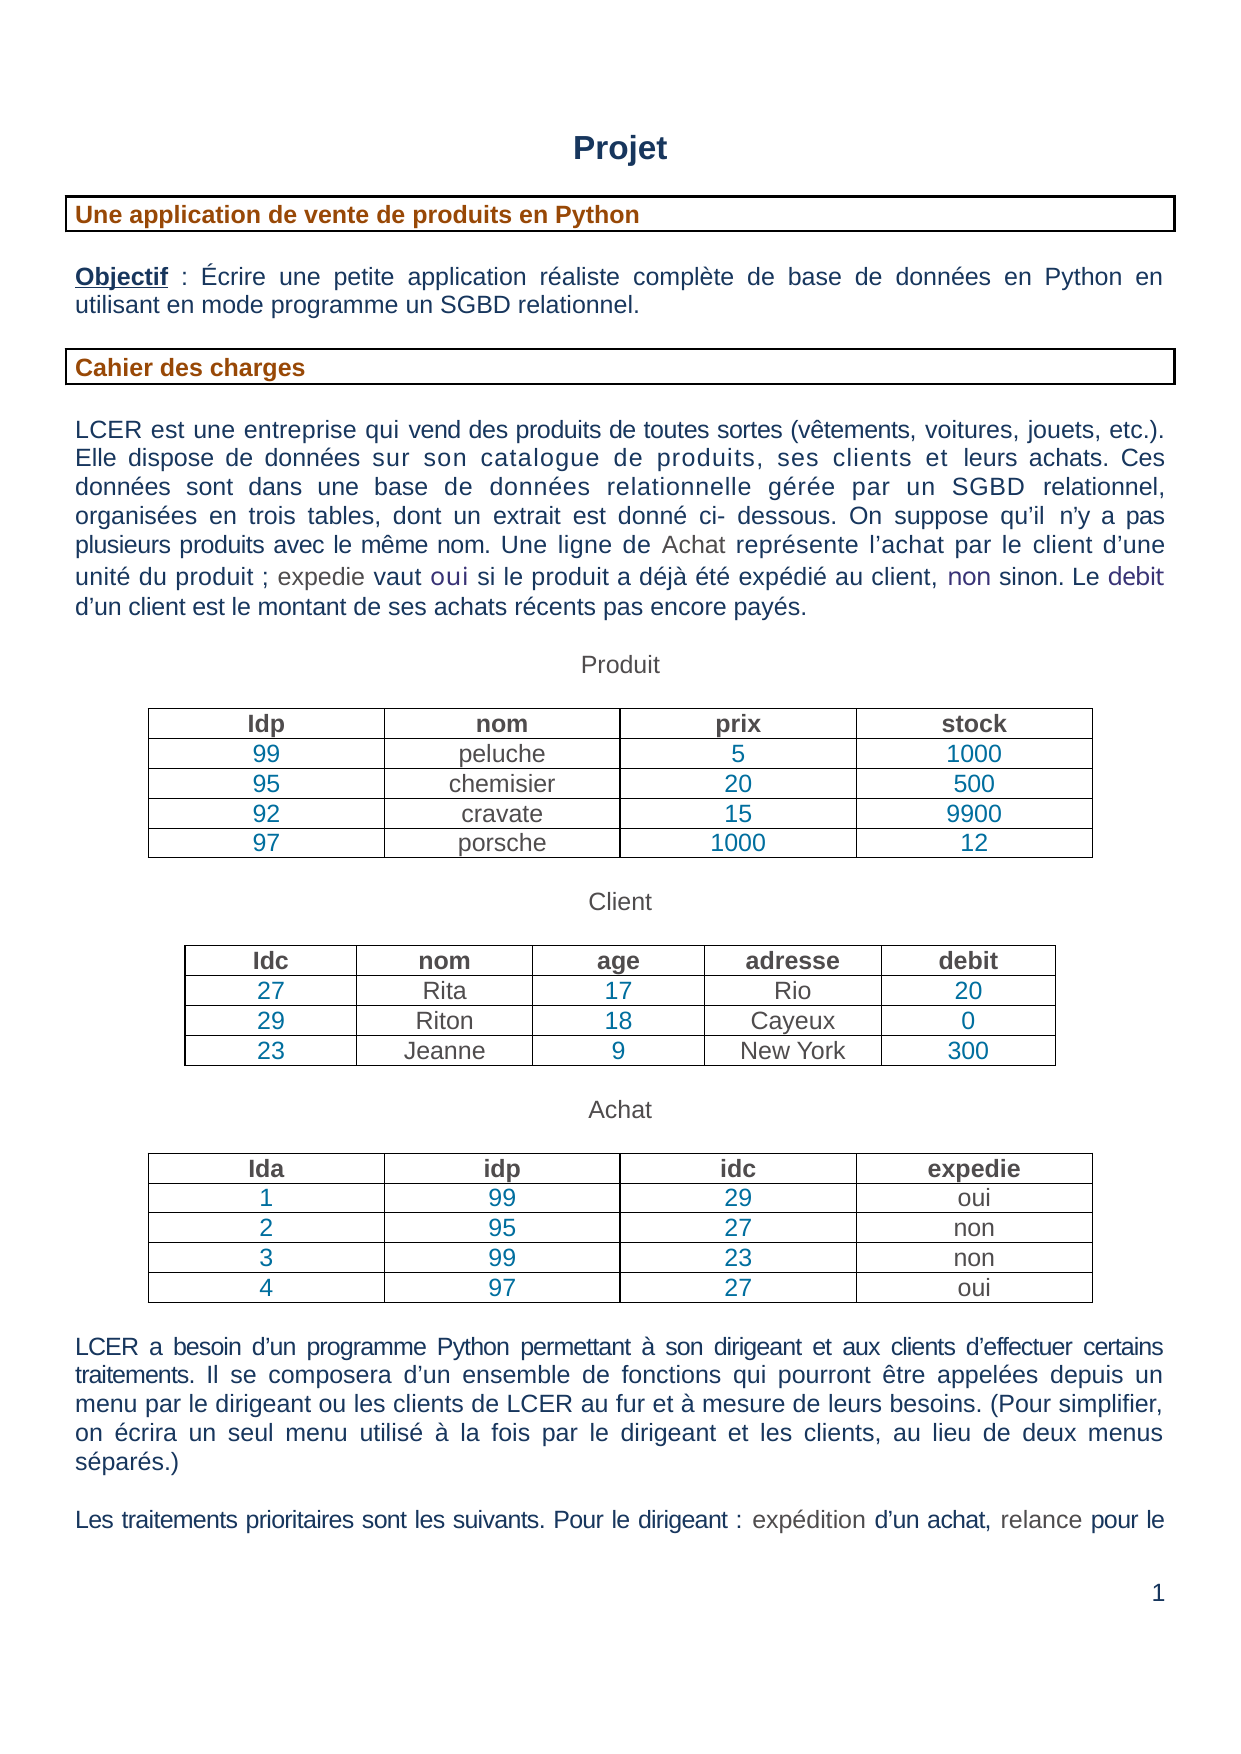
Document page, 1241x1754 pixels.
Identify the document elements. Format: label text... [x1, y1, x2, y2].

table_cell 99 [385, 1184, 619, 1212]
table_cell porsche [385, 829, 619, 857]
text Achat [75, 1095, 1165, 1123]
table_cell 97 [149, 829, 384, 857]
table_header age [533, 946, 704, 975]
table_cell 3 [149, 1243, 384, 1272]
table_header expedie [857, 1154, 1092, 1182]
table_cell 99 [385, 1243, 619, 1272]
table_header nom [357, 946, 532, 975]
text Client [75, 887, 1165, 916]
table_cell 4 [149, 1273, 384, 1302]
table_header idc [621, 1154, 856, 1182]
table_header Ida [149, 1154, 384, 1182]
table_cell 1000 [621, 829, 856, 857]
text LCER a besoin d’un programme Python permettant à son dirigeant et aux clients d’effectuer certains traitements. Il se composera d’un ensemble de fonctions qui pourront être appelées depuis un menu par le dirigeant ou les clients de LCER au fur et à mesure de leurs besoins. (Pour simplifier, on écrira un seul menu utilisé à la fois par le dirigeant et les clients, au lieu de deux menus séparés.) [75, 1332, 1165, 1476]
table_cell 97 [385, 1273, 619, 1302]
table_header idp [385, 1154, 619, 1182]
table_cell 2 [149, 1213, 384, 1242]
table_cell 95 [149, 769, 384, 798]
table_cell New York [705, 1036, 881, 1064]
table_cell oui [857, 1273, 1092, 1302]
text Produit [75, 650, 1165, 679]
table_cell oui [857, 1184, 1092, 1212]
table_cell Rita [357, 976, 532, 1005]
table_cell 27 [186, 976, 356, 1005]
table_cell chemisier [385, 769, 619, 798]
table_cell 99 [149, 739, 384, 768]
table_cell 29 [621, 1184, 856, 1212]
table_cell 23 [621, 1243, 856, 1272]
table_cell 9900 [857, 799, 1092, 827]
table_cell 9 [533, 1036, 704, 1064]
table_cell Riton [357, 1006, 532, 1035]
table_cell Cayeux [705, 1006, 881, 1035]
table_cell 20 [882, 976, 1055, 1005]
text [75, 1505, 1165, 1533]
subtitle Cahier des charges [67, 350, 1173, 383]
table_header Idc [186, 946, 356, 975]
table_cell 500 [857, 769, 1092, 798]
table_header debit [882, 946, 1055, 975]
table_cell 27 [621, 1273, 856, 1302]
text Projet [75, 128, 1165, 166]
table_cell 5 [621, 739, 856, 768]
table_cell Rio [705, 976, 881, 1005]
table_cell 1 [149, 1184, 384, 1212]
table_cell peluche [385, 739, 619, 768]
table_header nom [385, 709, 619, 738]
table_cell 12 [857, 829, 1092, 857]
table_header prix [621, 709, 856, 738]
text Objectif : Écrire une petite application réaliste complète de base de données en Python en utilisant en mode programme un SGBD relationnel. [75, 262, 1165, 319]
table_cell 17 [533, 976, 704, 1005]
table_header adresse [705, 946, 881, 975]
table_cell 20 [621, 769, 856, 798]
subtitle Une application de vente de produits en Python [67, 198, 1173, 230]
table_cell Jeanne [357, 1036, 532, 1064]
table_cell 92 [149, 799, 384, 827]
text LCER est une entreprise qui vend des produits de toutes sortes (vêtements, voitures, jouets, etc.). Elle dispose de données sur son catalogue de produits, ses clients et leurs achats. Ces données sont dans une base de données relationnelle gérée par un SGBD relationnel, organisées en trois tables, dont un extrait est donné ci- dessous. On suppose qu’il n’y a pas plusieurs produits avec le même nom. Une ligne de Achat représente l’achat par le client d’une unité du produit ; expedie vaut oui si le produit a déjà été expédié au client, non sinon. Le debit d’un client est le montant de ses achats récents pas encore payés. [75, 414, 1165, 621]
table_cell 300 [882, 1036, 1055, 1064]
table_header stock [857, 709, 1092, 738]
table_header Idp [149, 709, 384, 738]
table_cell 23 [186, 1036, 356, 1064]
table_cell cravate [385, 799, 619, 827]
table_cell non [857, 1243, 1092, 1272]
table_cell 29 [186, 1006, 356, 1035]
table_cell 27 [621, 1213, 856, 1242]
table_cell 15 [621, 799, 856, 827]
table_cell 1000 [857, 739, 1092, 768]
table_cell non [857, 1213, 1092, 1242]
table_cell 95 [385, 1213, 619, 1242]
table_cell 0 [882, 1006, 1055, 1035]
table_cell 18 [533, 1006, 704, 1035]
